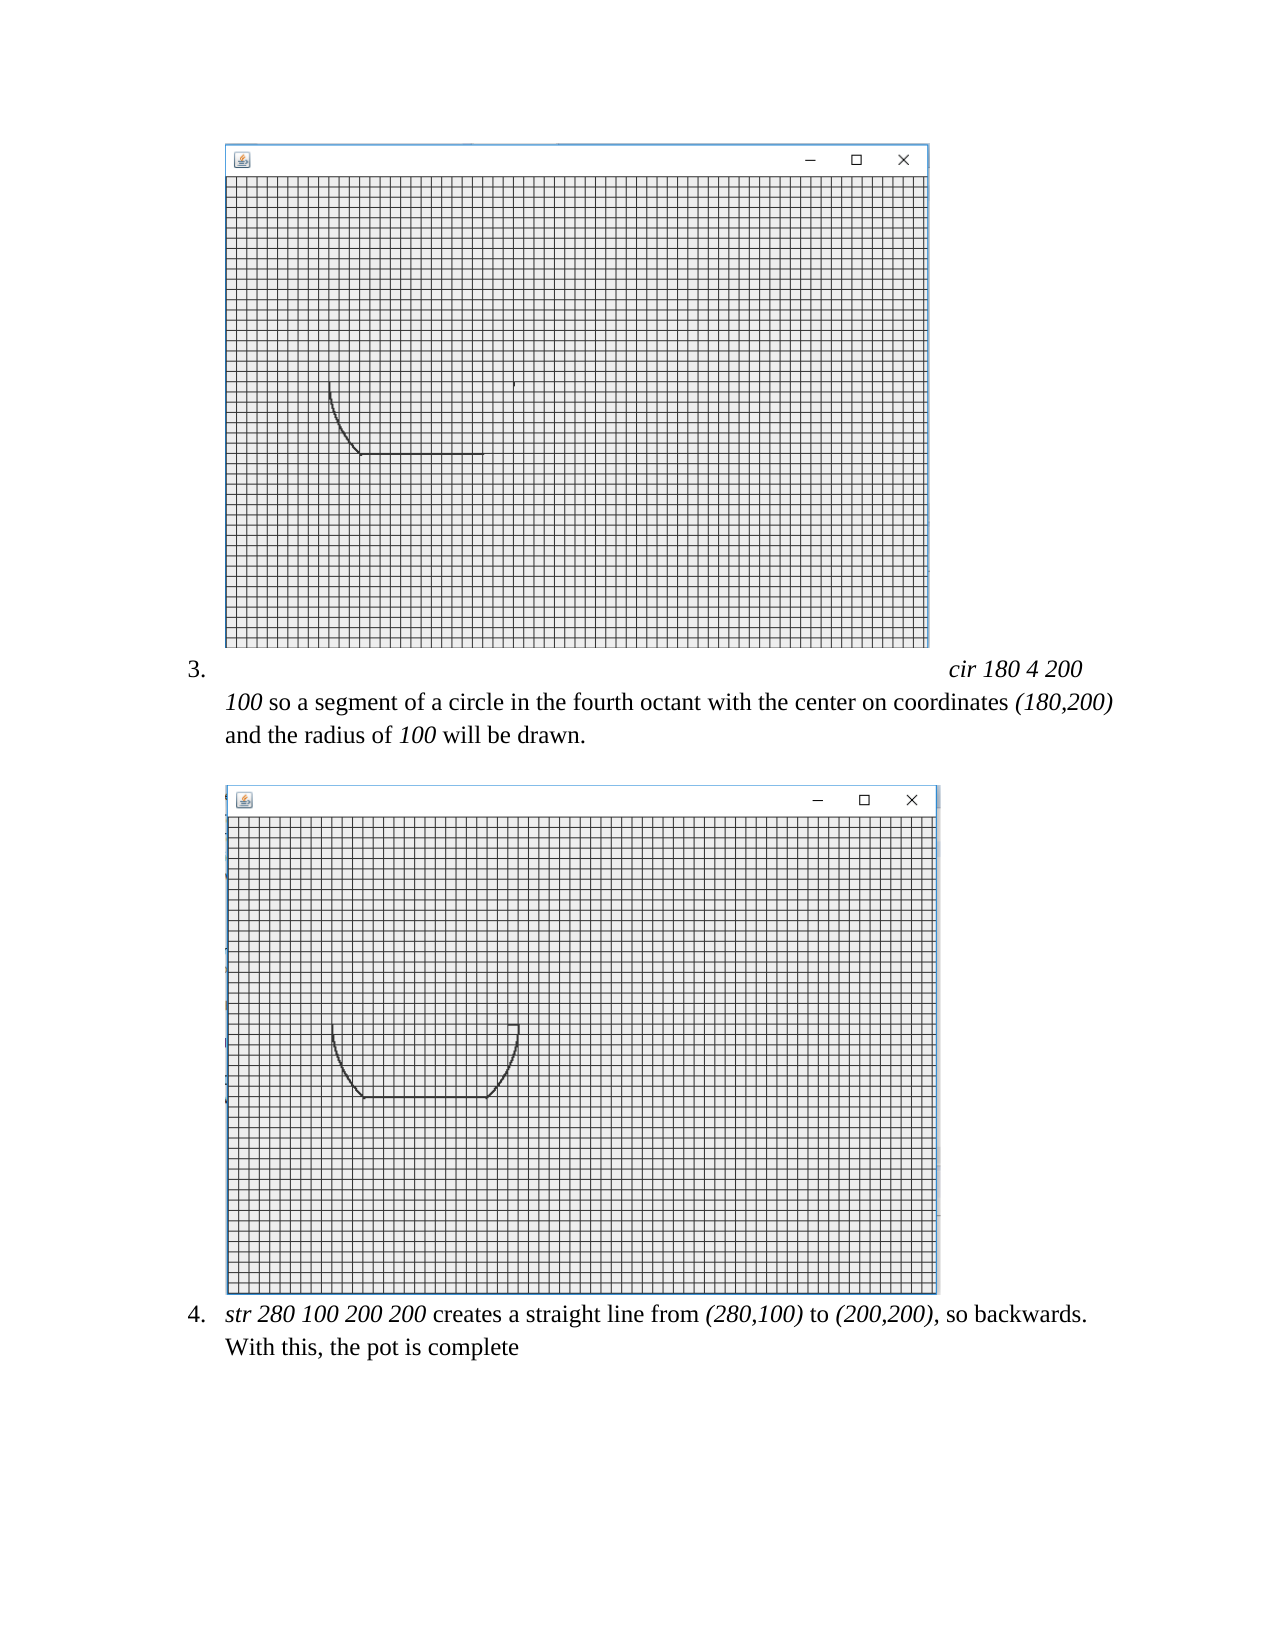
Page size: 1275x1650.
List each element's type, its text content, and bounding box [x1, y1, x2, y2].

list str 280 100 200 200 creates a straight line from (280,100) to (200,200), so backwards. With this, the pot is complete [187, 1299, 1125, 1361]
picture [225, 785, 941, 1295]
list cir 180 4 200 100 so a segment of a circle in the fourth octant with the center on coordinates (180,200) and the radius of 100 will be drawn. [187, 654, 1125, 749]
picture [225, 143, 930, 648]
